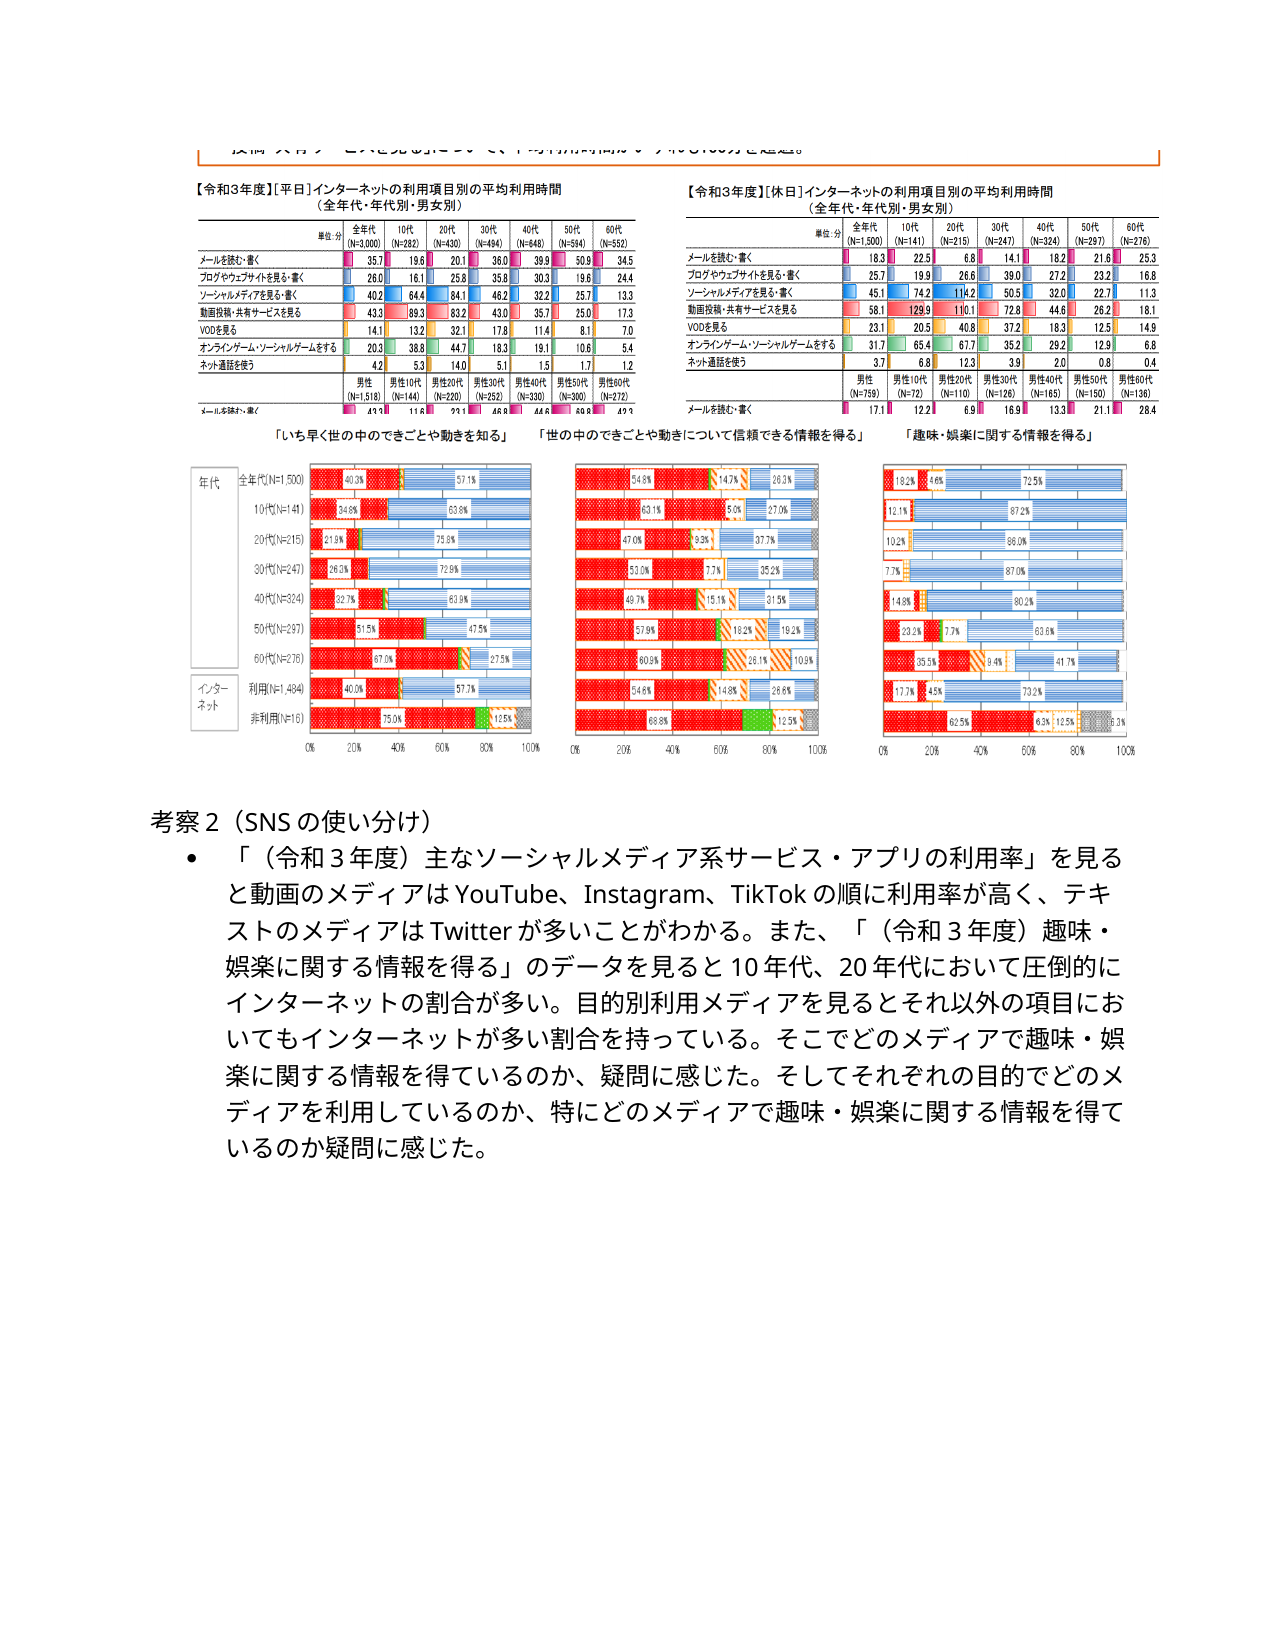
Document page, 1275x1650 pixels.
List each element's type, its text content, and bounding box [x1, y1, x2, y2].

picture [187, 150, 1163, 769]
list 「（令和3年度）主なソーシャルメディア系サービス・アプリの利用率」を見ると動画のメディアはYouTube、Instagram、TikTokの順に利用率が高く、テキストのメディアはTwitterが多いことがわかる。また、「（令和3年度）趣味・娯楽に関する情報を得る」のデータを見ると10年代、20年代において圧倒的にインターネットの割合が多い。目的別利用メディアを見るとそれ以外の項目においてもインターネットが多い割合を持っている。そこでどのメディアで趣味・娯楽に関する情報を得ているのか、疑問に感じた。そしてそれぞれの目的でどのメディアを利用しているのか、特にどのメディアで趣味・娯楽に関する情報を得ているのか疑問に感じた。 [187, 838, 1125, 1165]
text 考察2（SNSの使い分け） [150, 802, 1125, 838]
